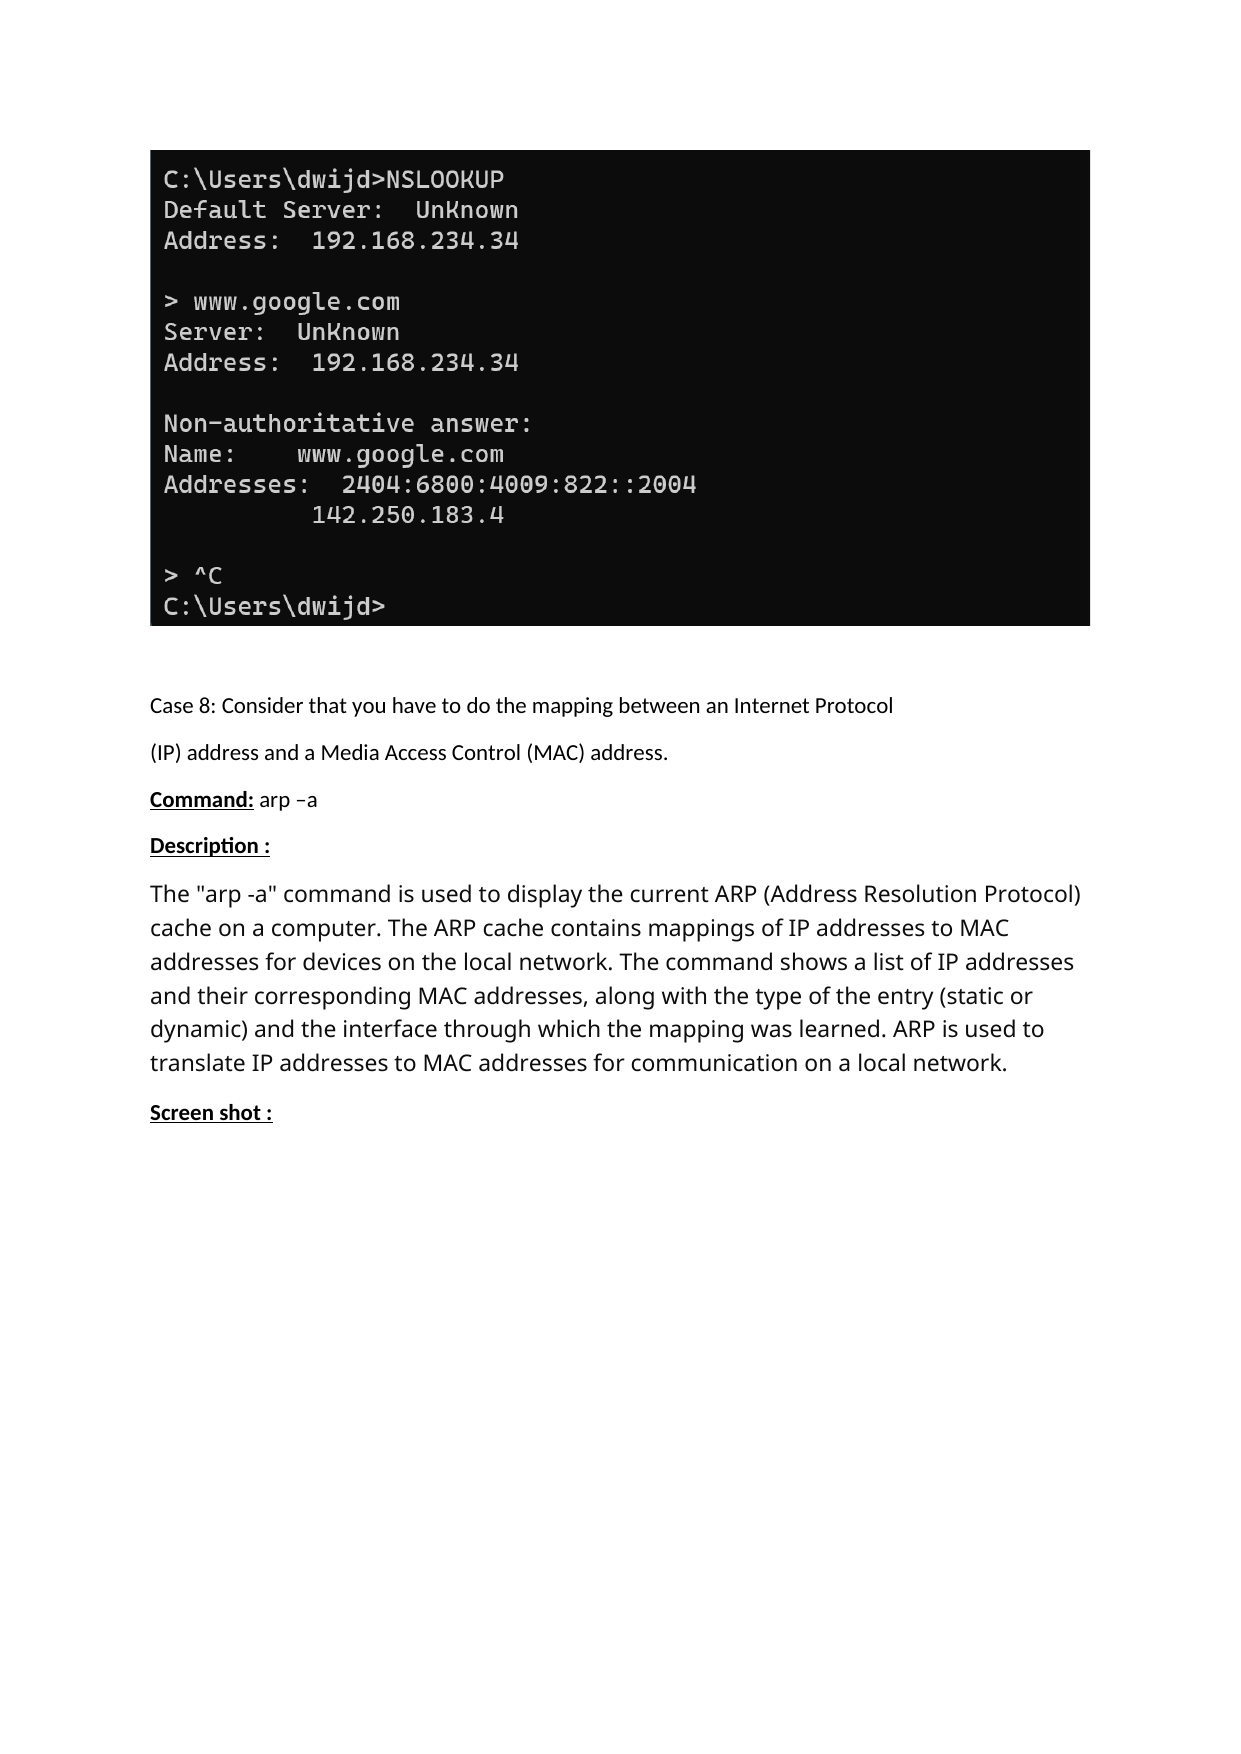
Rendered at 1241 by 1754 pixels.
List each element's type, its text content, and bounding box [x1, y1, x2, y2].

text The "arp -a" command is used to display the current ARP (Address Resolution Protocol) cache on a computer. The ARP cache contains mappings of IP addresses to MAC addresses for devices on the local network. The command shows a list of IP addresses and their corresponding MAC addresses, along with the type of the entry (static or dynamic) and the interface through which the mapping was learned. ARP is used to translate IP addresses to MAC addresses for communication on a local network. [150, 878, 1090, 1078]
text Description : [150, 832, 1090, 859]
picture [150, 150, 1091, 626]
text Screen shot : [150, 1098, 1090, 1126]
text Case 8: Consider that you have to do the mapping between an Internet Protocol [150, 691, 1090, 719]
text Command: arp –a [150, 785, 1090, 813]
text (IP) address and a Media Access Control (MAC) address. [150, 738, 1090, 766]
